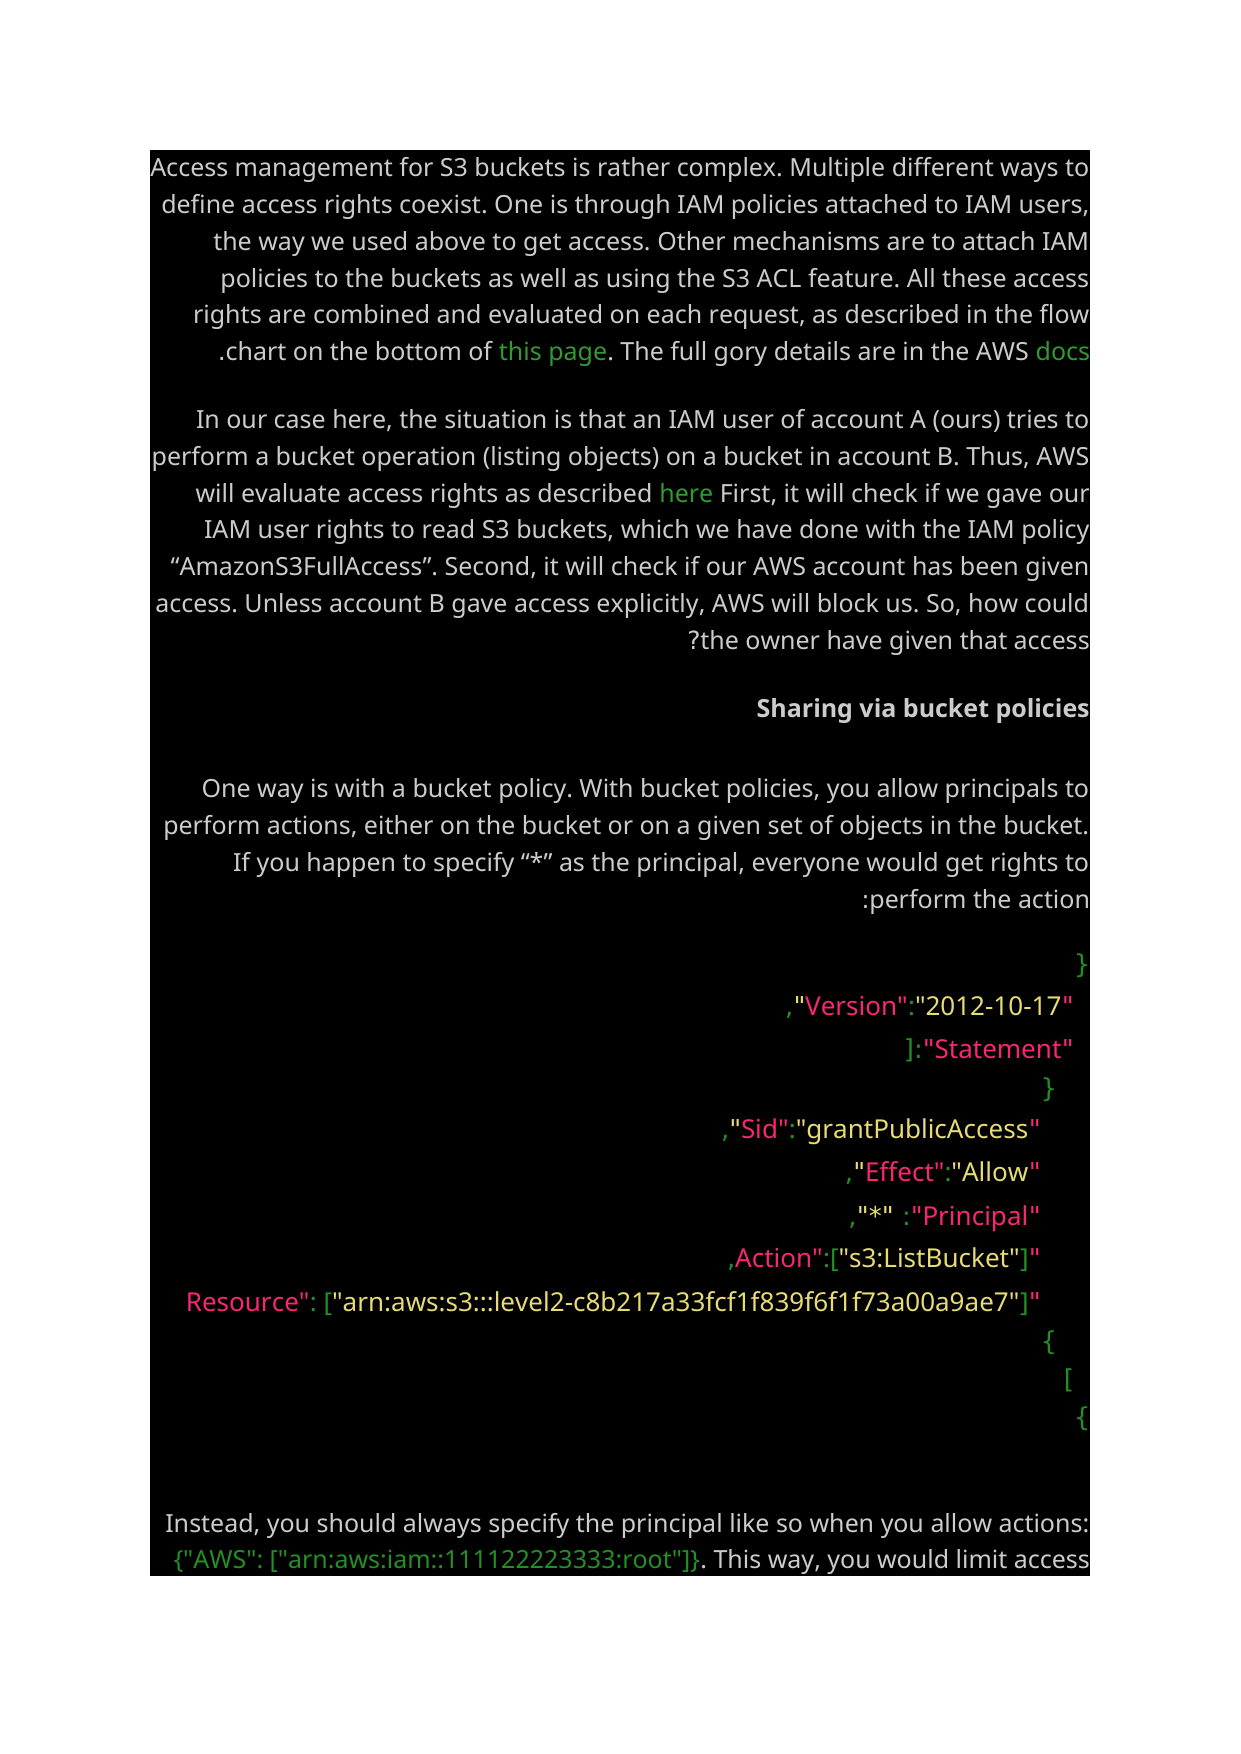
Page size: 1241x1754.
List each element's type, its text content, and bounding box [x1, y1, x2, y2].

text { "Version":"2012-10-17", "Statement":[ { "Sid":"grantPublicAccess", "Effect":"Allow", "Principal": "*", "Action":["s3:ListBucket"], "Resource": ["arn:aws:s3:::level2-c8b217a33fcf1f839f6f1f73a00a9ae7"] } ] } [150, 949, 1090, 1467]
subtitle Sharing via bucket policies [150, 691, 1090, 724]
text Access management for S3 buckets is rather complex. Multiple different ways to define access rights coexist. One is through IAM policies attached to IAM users, the way we used above to get access. Other mechanisms are to attach IAM policies to the buckets as well as using the S3 ACL feature. All these access rights are combined and evaluated on each request, as described in the flow chart on the bottom of this page. The full gory details are in the AWS docs. [150, 150, 1090, 368]
text One way is with a bucket policy. With bucket policies, you allow principals to perform actions, either on the bucket or on a given set of objects in the bucket. If you happen to specify “*” as the principal, everyone would get rights to perform the action: [150, 771, 1090, 915]
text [150, 1505, 1090, 1576]
text In our case here, the situation is that an IAM user of account A (ours) tries to perform a bucket operation (listing objects) on a bucket in account B. Thus, AWS will evaluate access rights as described here First, it will check if we gave our IAM user rights to read S3 buckets, which we have done with the IAM policy “AmazonS3FullAccess”. Second, it will check if our AWS account has been given access. Unless account B gave access explicitly, AWS will block us. So, how could the owner have given that access? [150, 402, 1090, 657]
